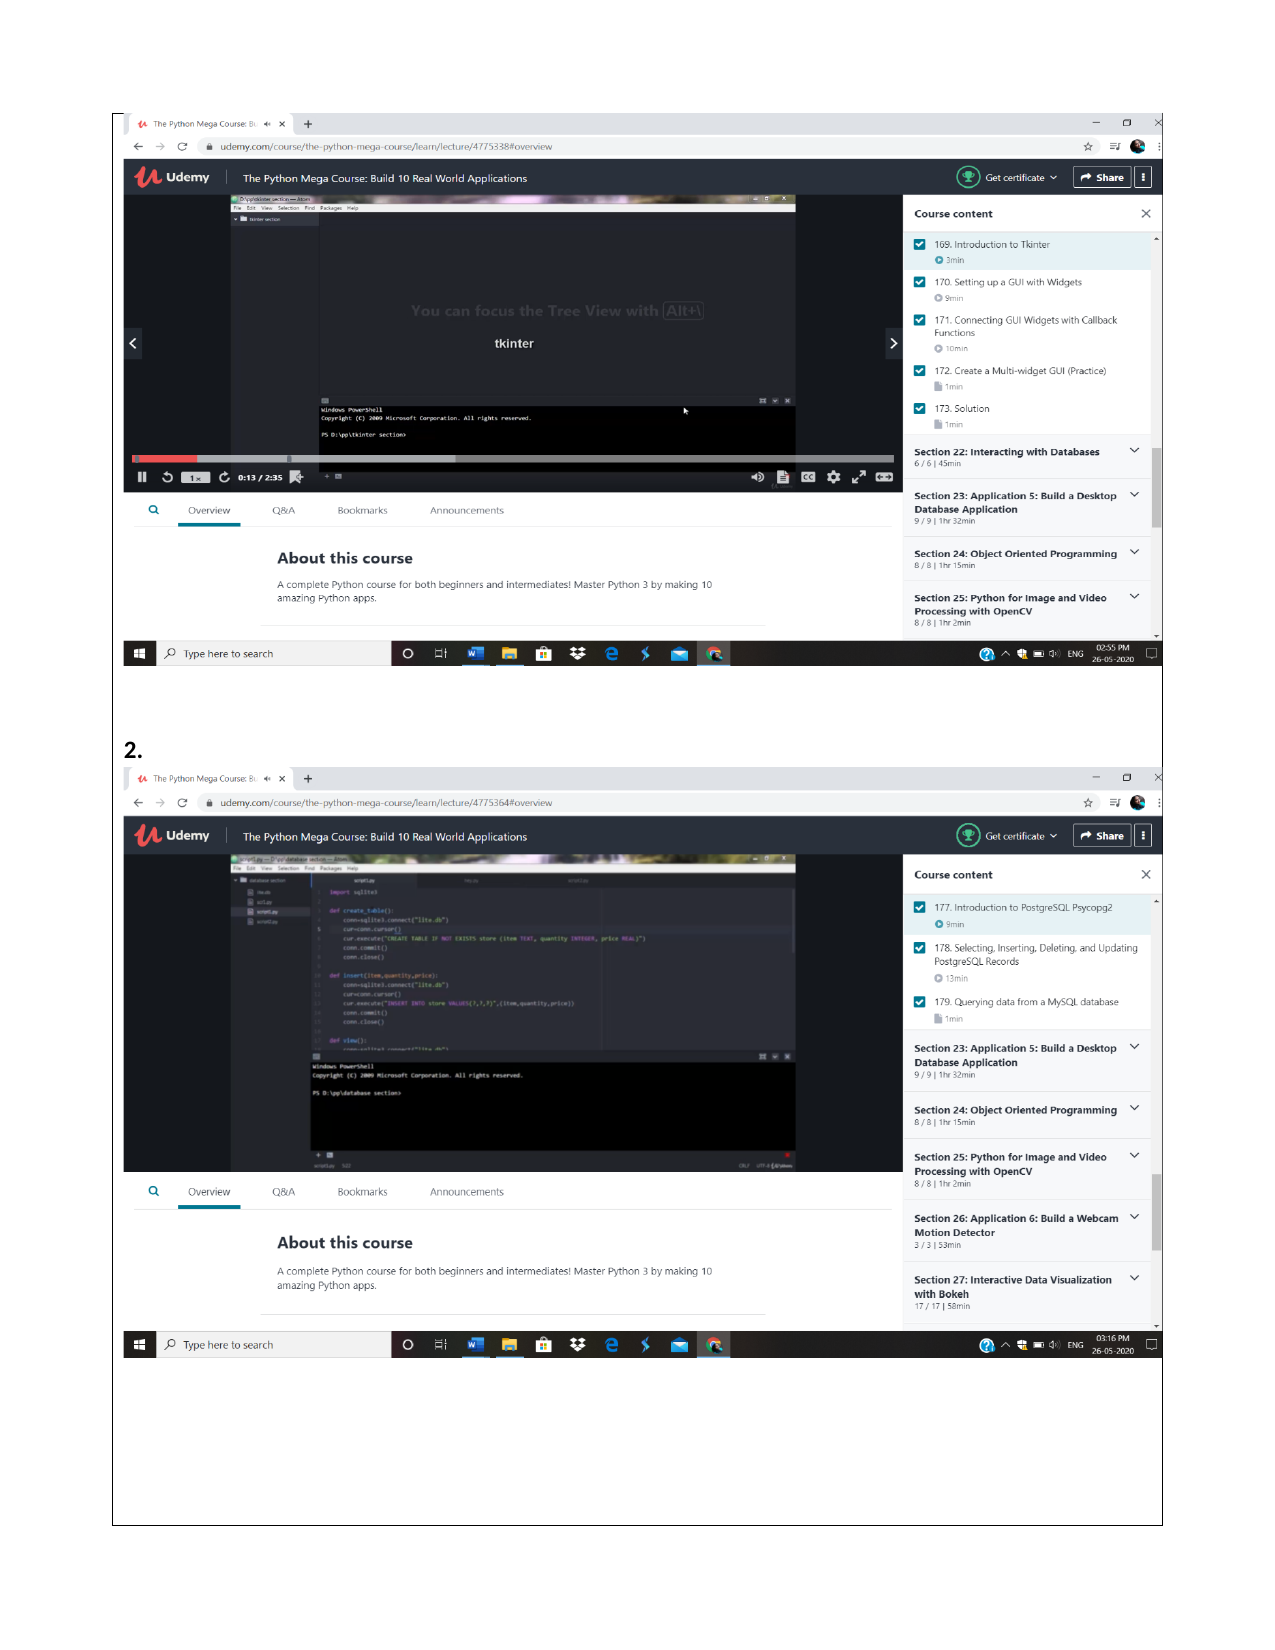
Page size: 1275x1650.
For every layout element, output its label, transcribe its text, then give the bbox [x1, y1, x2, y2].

picture [123, 767, 1163, 1358]
table_cell Image of session 1. 2. [113, 114, 1162, 1525]
picture [123, 113, 1163, 666]
